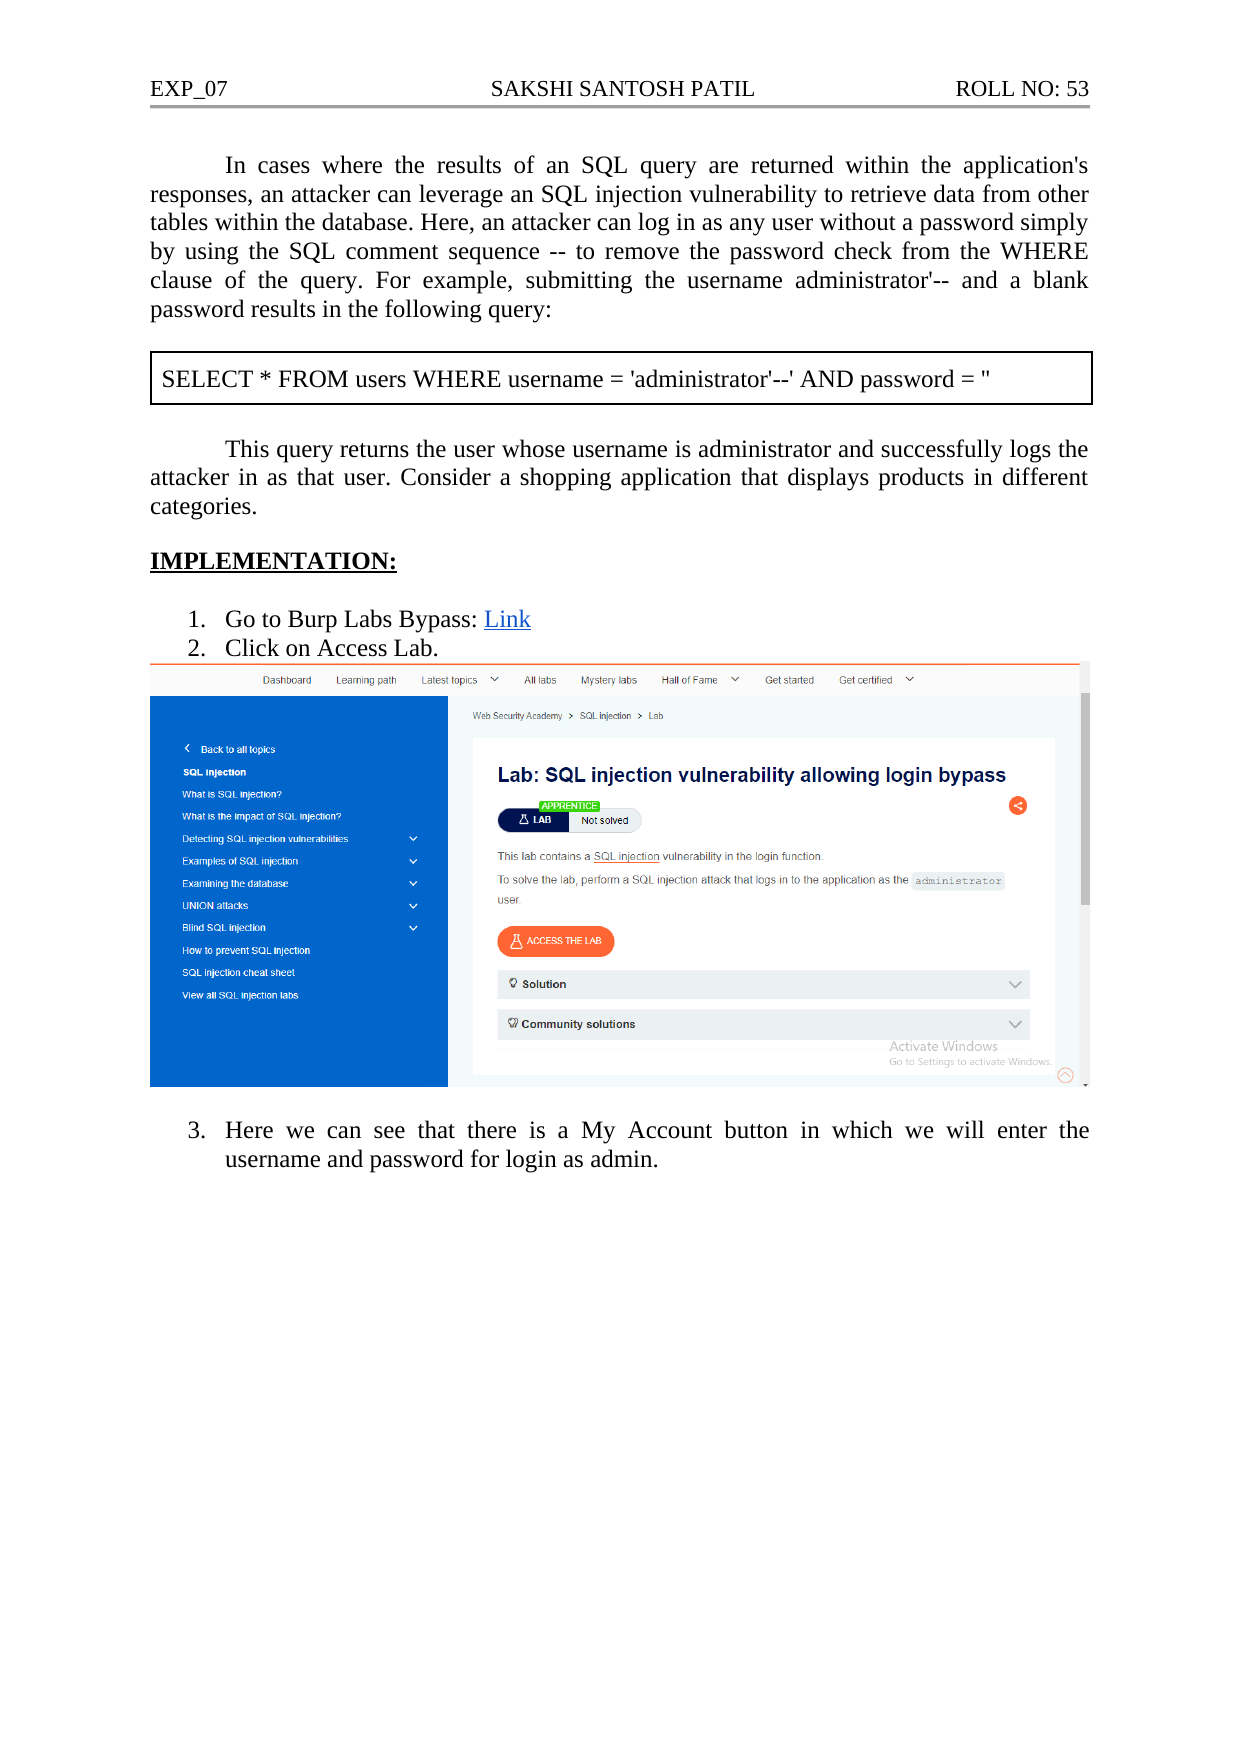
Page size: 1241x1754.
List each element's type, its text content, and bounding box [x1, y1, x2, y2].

picture [150, 661, 1091, 1087]
text In cases where the results of an SQL query are returned within the application's responses, an attacker can leverage an SQL injection vulnerability to retrieve data from other tables within the database. Here, an attacker can log in as any user without a password simply by using the SQL comment sequence -- to remove the password check from the WHERE clause of the query. For example, submitting the username administrator'-- and a blank password results in the following query: [150, 150, 1090, 322]
list Here we can see that there is a My Account button in which we will enter the username and password for login as admin. [187, 1115, 1090, 1173]
text IMPLEMENTATION: [150, 546, 1090, 575]
table_header SELECT * FROM users WHERE username = 'administrator'--' AND password = '' [152, 353, 1091, 403]
list Go to Burp Labs Bypass: Link [187, 604, 1090, 633]
list Click on Access Lab. [187, 633, 1090, 661]
text This query returns the user whose username is administrator and successfully logs the attacker in as that user. Consider a shopping application that displays products in different categories. [150, 434, 1090, 546]
